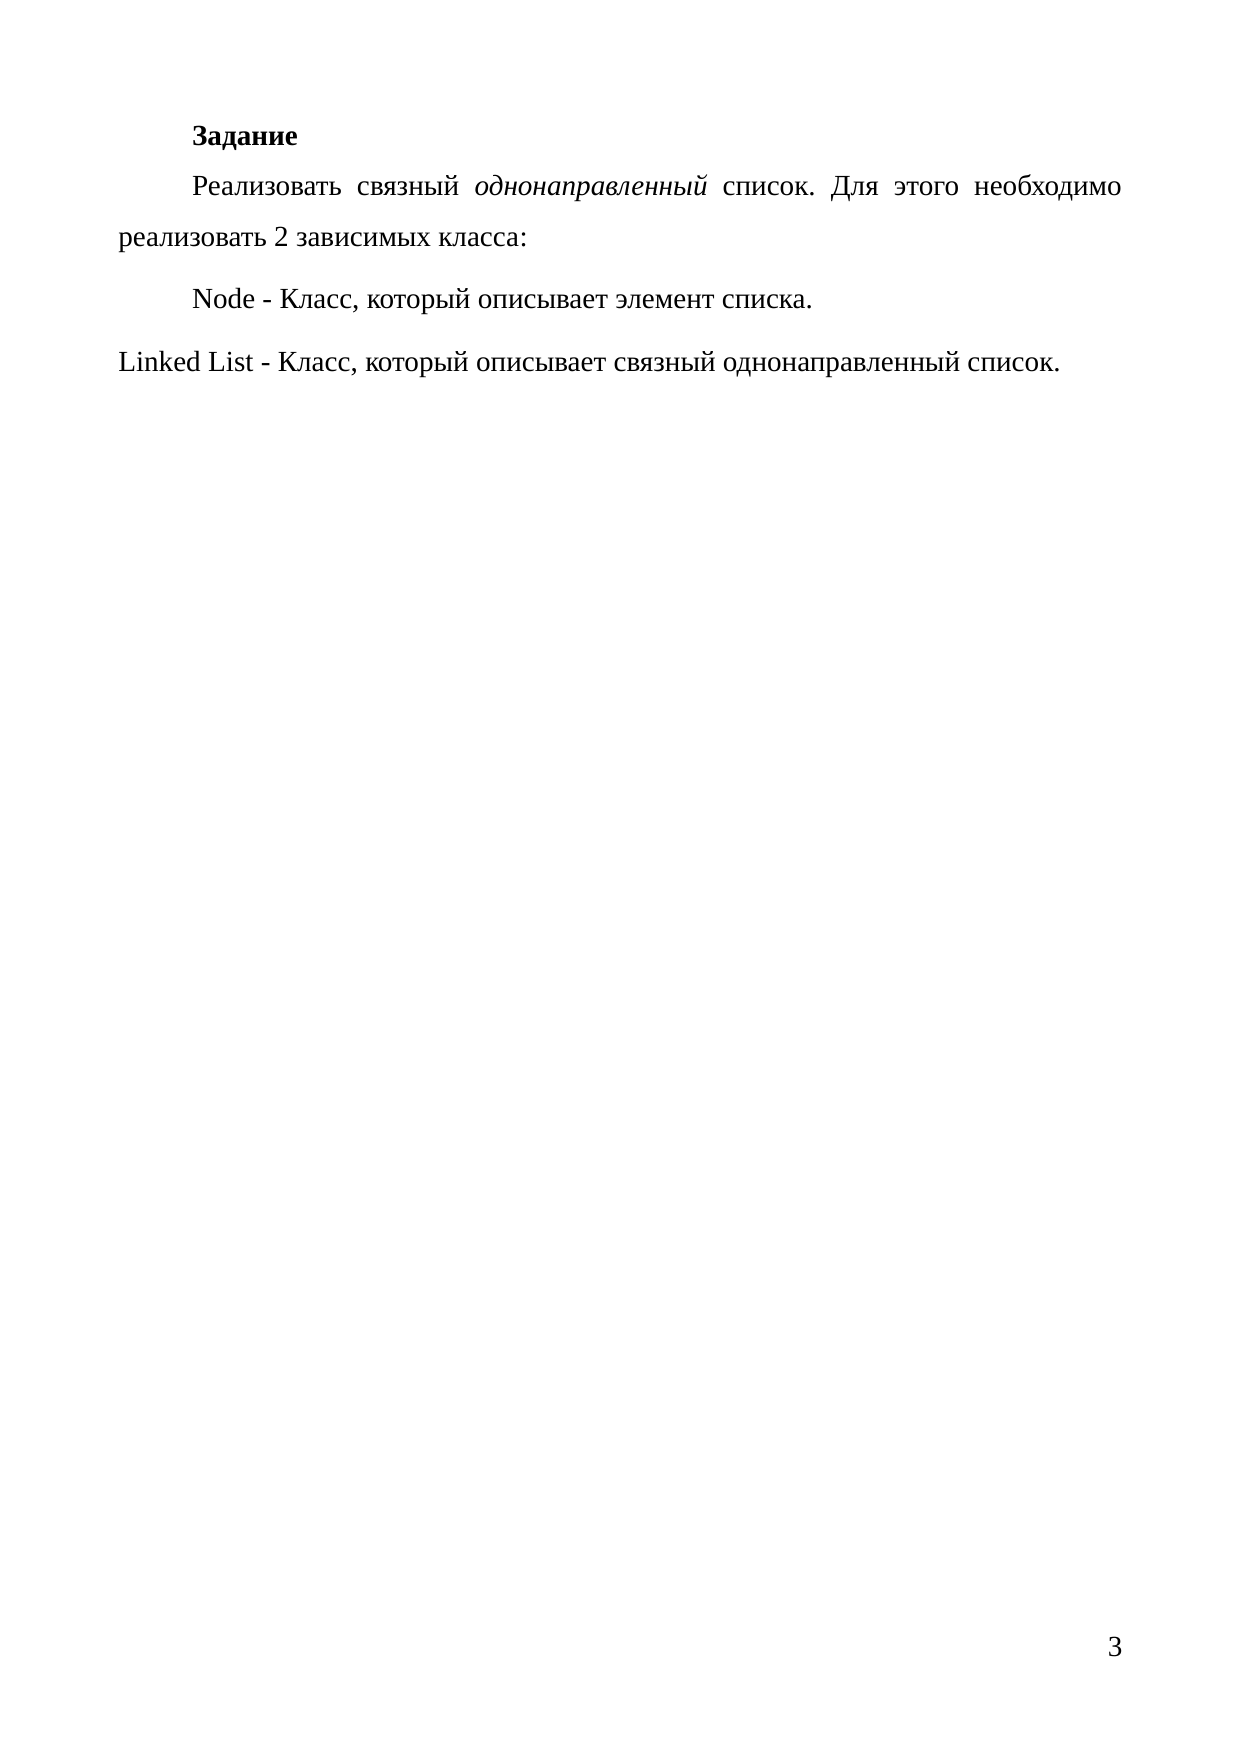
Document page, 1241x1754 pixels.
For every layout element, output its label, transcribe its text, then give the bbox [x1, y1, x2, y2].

subtitle Node - Класс, который описывает элемент списка. [118, 282, 1122, 315]
subtitle Задание [118, 118, 1122, 152]
subtitle Linked List - Класс, который описывает связный однонаправленный список. [118, 344, 1122, 378]
subtitle Реализовать связный однонаправленный список. Для этого необходимо реализовать 2 зависимых класса: [118, 168, 1122, 252]
